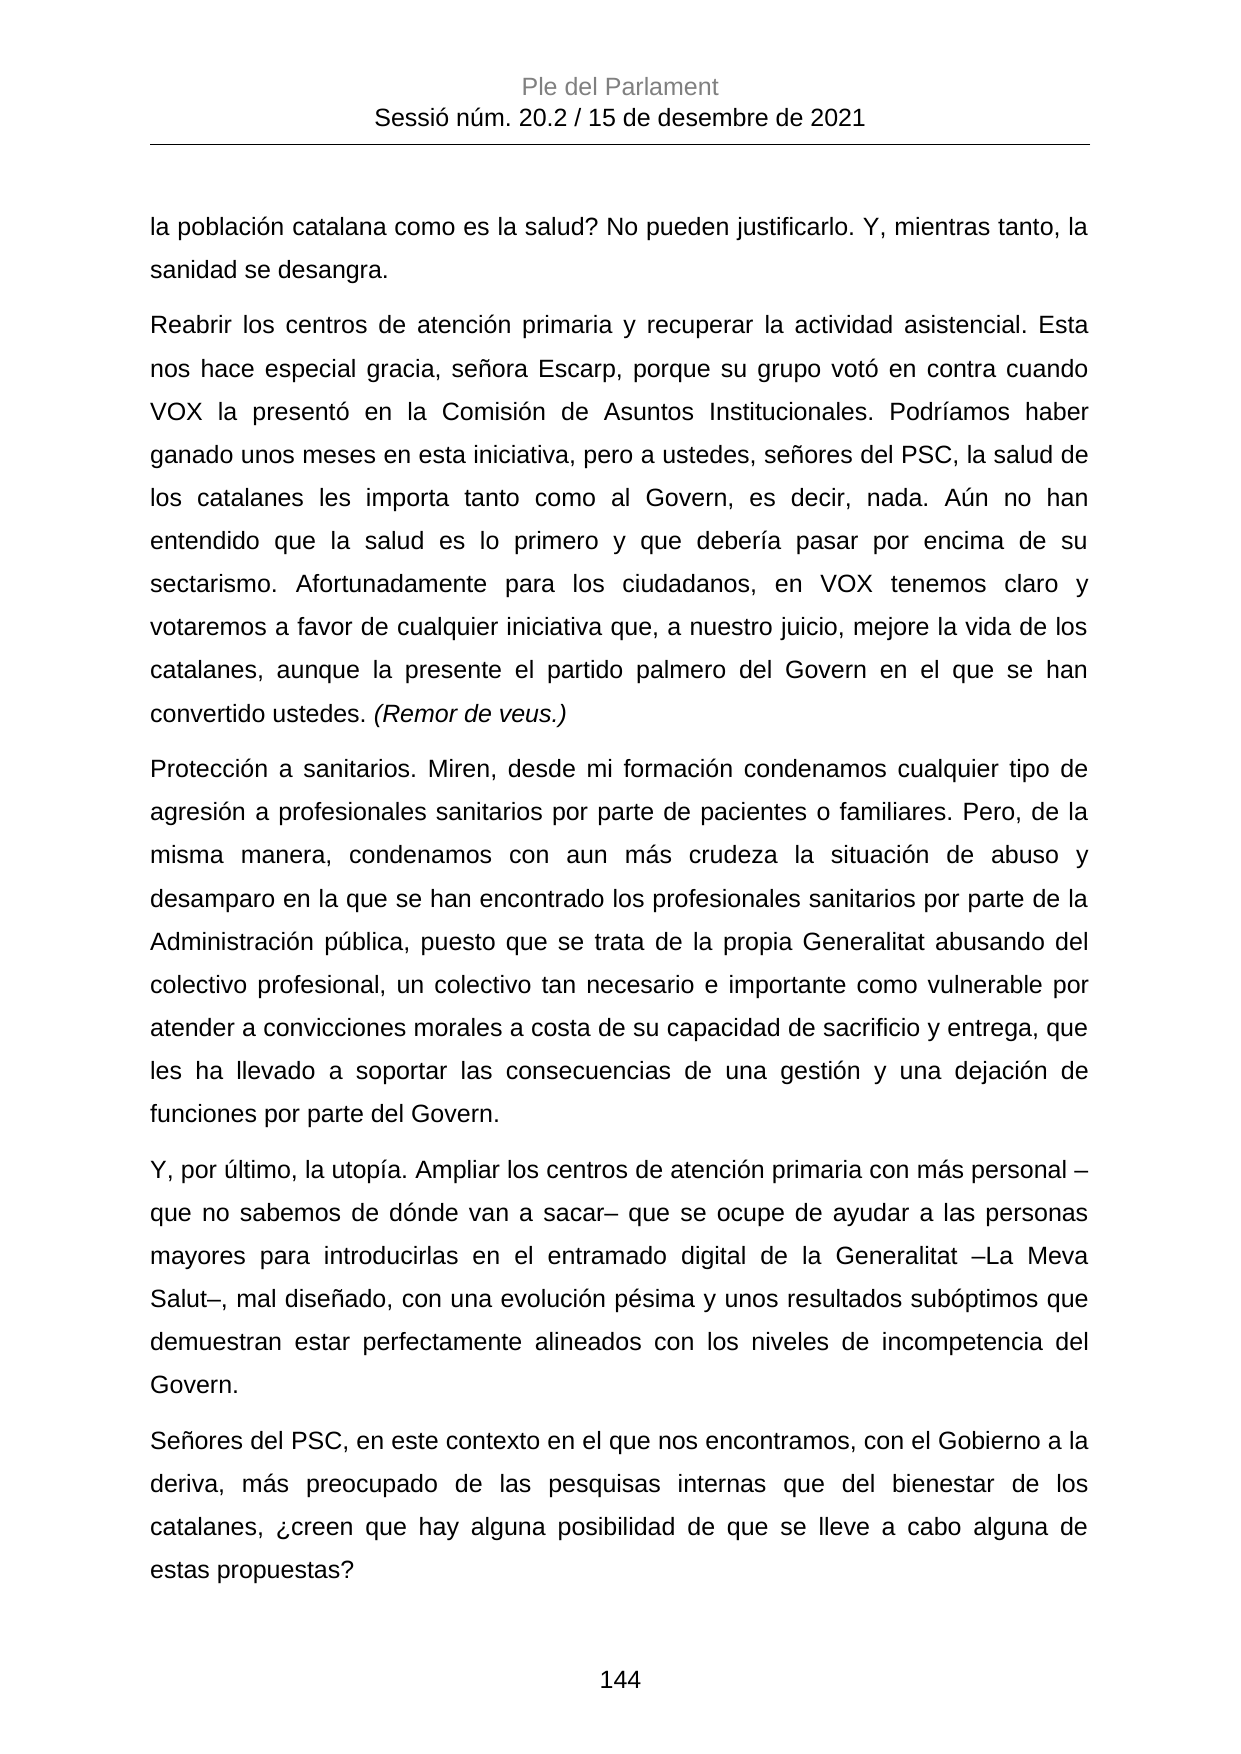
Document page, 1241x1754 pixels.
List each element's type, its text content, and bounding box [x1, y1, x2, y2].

text Protección a sanitarios. Miren, desde mi formación condenamos cualquier tipo de agresión a profesionales sanitarios por parte de pacientes o familiares. Pero, de la misma manera, condenamos con aun más crudeza la situación de abuso y desamparo en la que se han encontrado los profesionales sanitarios por parte de la Administración pública, puesto que se trata de la propia Generalitat abusando del colectivo profesional, un colectivo tan necesario e importante como vulnerable por atender a convicciones morales a costa de su capacidad de sacrificio y entrega, que les ha llevado a soportar las consecuencias de una gestión y una dejación de funciones por parte del Govern. [150, 754, 1090, 1128]
text Reabrir los centros de atención primaria y recuperar la actividad asistencial. Esta nos hace especial gracia, señora Escarp, porque su grupo votó en contra cuando VOX la presentó en la Comisión de Asuntos Institucionales. Podríamos haber ganado unos meses en esta iniciativa, pero a ustedes, señores del PSC, la salud de los catalanes les importa tanto como al Govern, es decir, nada. Aún no han entendido que la salud es lo primero y que debería pasar por encima de su sectarismo. Afortunadamente para los ciudadanos, en VOX tenemos claro y votaremos a favor de cualquier iniciativa que, a nuestro juicio, mejore la vida de los catalanes, aunque la presente el partido palmero del Govern en el que se han convertido ustedes. (Remor de veus.) [150, 311, 1090, 727]
text Señores del PSC, en este contexto en el que nos encontramos, con el Gobierno a la deriva, más preocupado de las pesquisas internas que del bienestar de los catalanes, ¿creen que hay alguna posibilidad de que se lleve a cabo alguna de estas propuestas? [150, 1426, 1090, 1584]
text Y, por último, la utopía. Ampliar los centros de atención primaria con más personal –que no sabemos de dónde van a sacar– que se ocupe de ayudar a las personas mayores para introducirlas en el entramado digital de la Generalitat –La Meva Salut–, mal diseñado, con una evolución pésima y unos resultados subóptimos que demuestran estar perfectamente alineados con los niveles de incompetencia del Govern. [150, 1155, 1090, 1399]
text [150, 212, 1090, 284]
